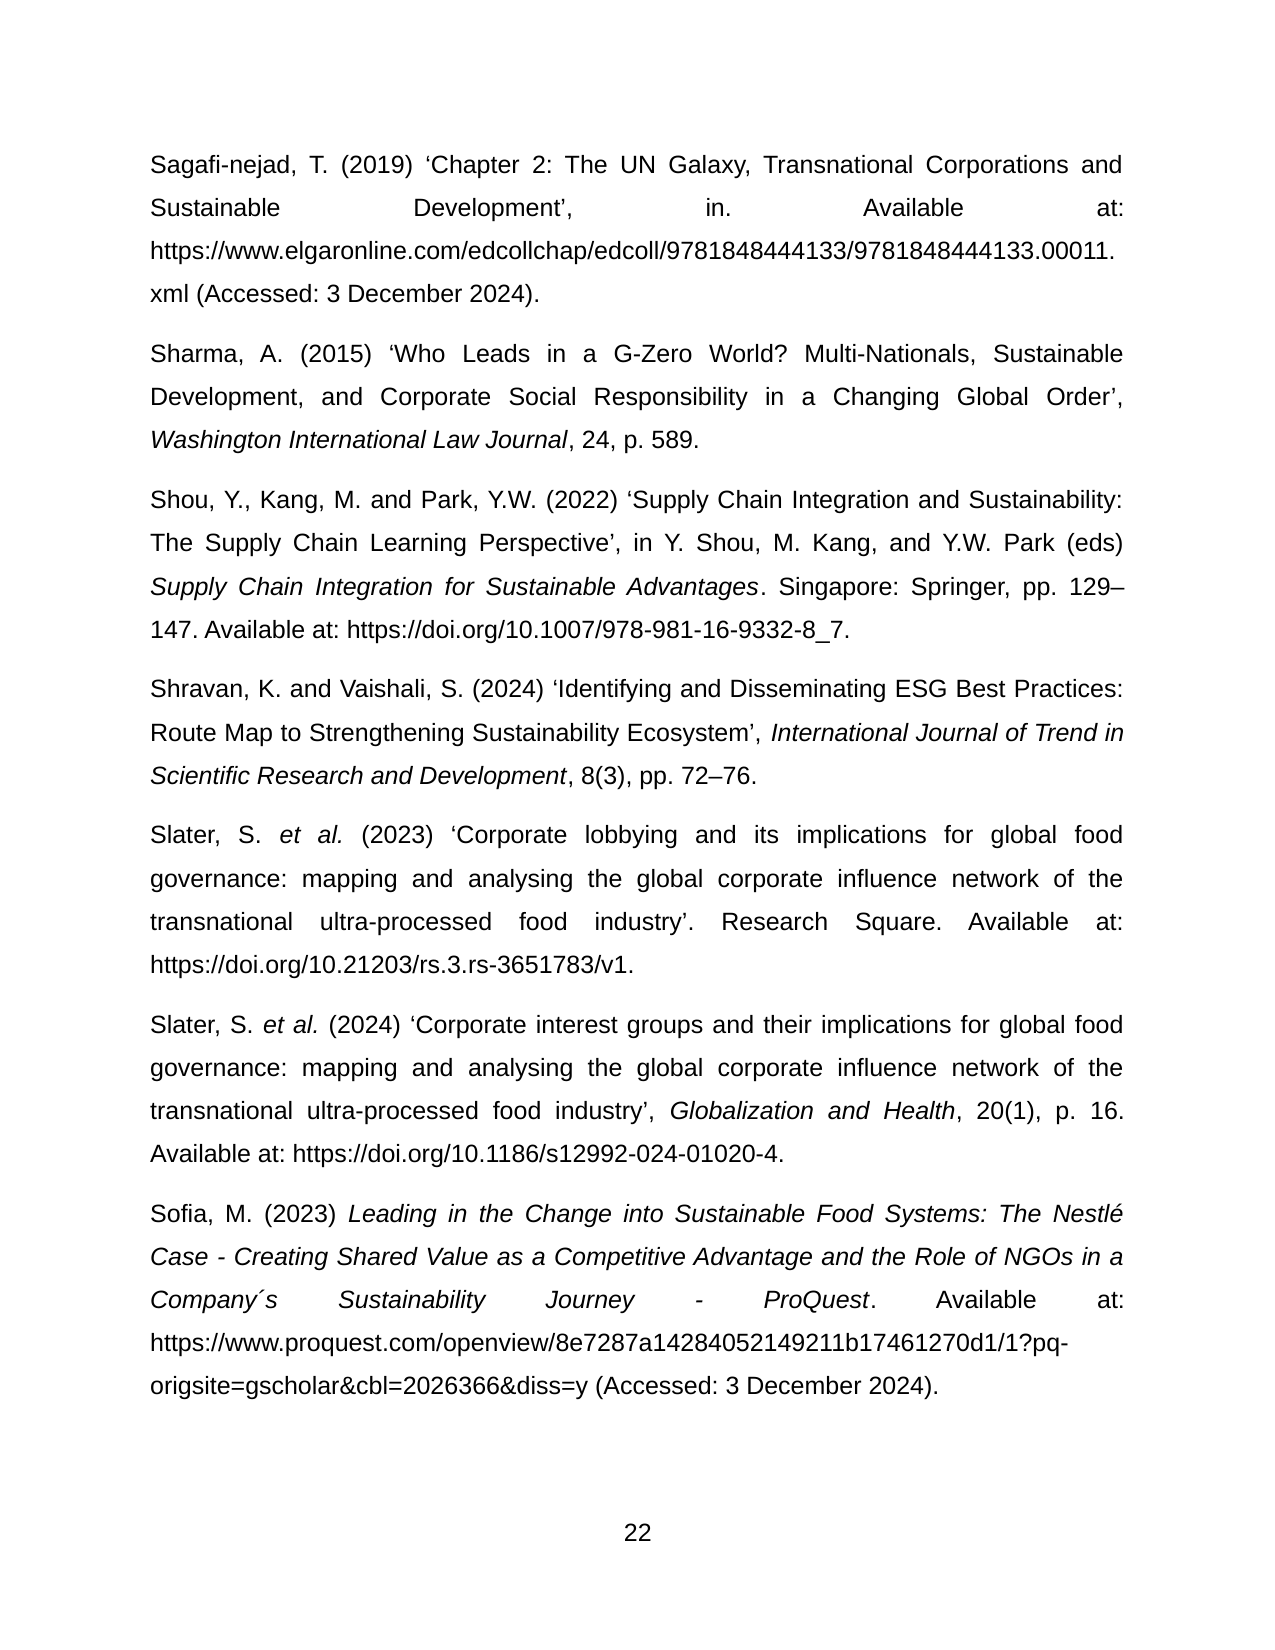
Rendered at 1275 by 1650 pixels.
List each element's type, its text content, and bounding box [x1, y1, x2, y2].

text Slater, S. et al. (2024) ‘Corporate interest groups and their implications for global food governance: mapping and analysing the global corporate influence network of the transnational ultra-processed food industry’, Globalization and Health, 20(1), p. 16. Available at: https://doi.org/10.1186/s12992-024-01020-4. [150, 1009, 1125, 1168]
text Sofia, M. (2023) Leading in the Change into Sustainable Food Systems: The Nestlé Case - Creating Shared Value as a Competitive Advantage and the Role of NGOs in a Company´s Sustainability Journey - ProQuest. Available at: https://www.proquest.com/openview/8e7287a14284052149211b17461270d1/1?pq-origsite=gscholar&cbl=2026366&diss=y (Accessed: 3 December 2024). [150, 1199, 1125, 1400]
text Sagafi-nejad, T. (2019) ‘Chapter 2: The UN Galaxy, Transnational Corporations and Sustainable Development’, in. Available at: https://www.elgaronline.com/edcollchap/edcoll/9781848444133/9781848444133.00011.xml (Accessed: 3 December 2024). [150, 150, 1125, 308]
text Shou, Y., Kang, M. and Park, Y.W. (2022) ‘Supply Chain Integration and Sustainability: The Supply Chain Learning Perspective’, in Y. Shou, M. Kang, and Y.W. Park (eds) Supply Chain Integration for Sustainable Advantages. Singapore: Springer, pp. 129–147. Available at: https://doi.org/10.1007/978-981-16-9332-8_7. [150, 485, 1125, 643]
text Slater, S. et al. (2023) ‘Corporate lobbying and its implications for global food governance: mapping and analysing the global corporate influence network of the transnational ultra-processed food industry’. Research Square. Available at: https://doi.org/10.21203/rs.3.rs-3651783/v1. [150, 820, 1125, 978]
text Sharma, A. (2015) ‘Who Leads in a G-Zero World? Multi-Nationals, Sustainable Development, and Corporate Social Responsibility in a Changing Global Order’, Washington International Law Journal, 24, p. 589. [150, 339, 1125, 454]
text Shravan, K. and Vaishali, S. (2024) ‘Identifying and Disseminating ESG Best Practices: Route Map to Strengthening Sustainability Ecosystem’, International Journal of Trend in Scientific Research and Development, 8(3), pp. 72–76. [150, 674, 1125, 789]
